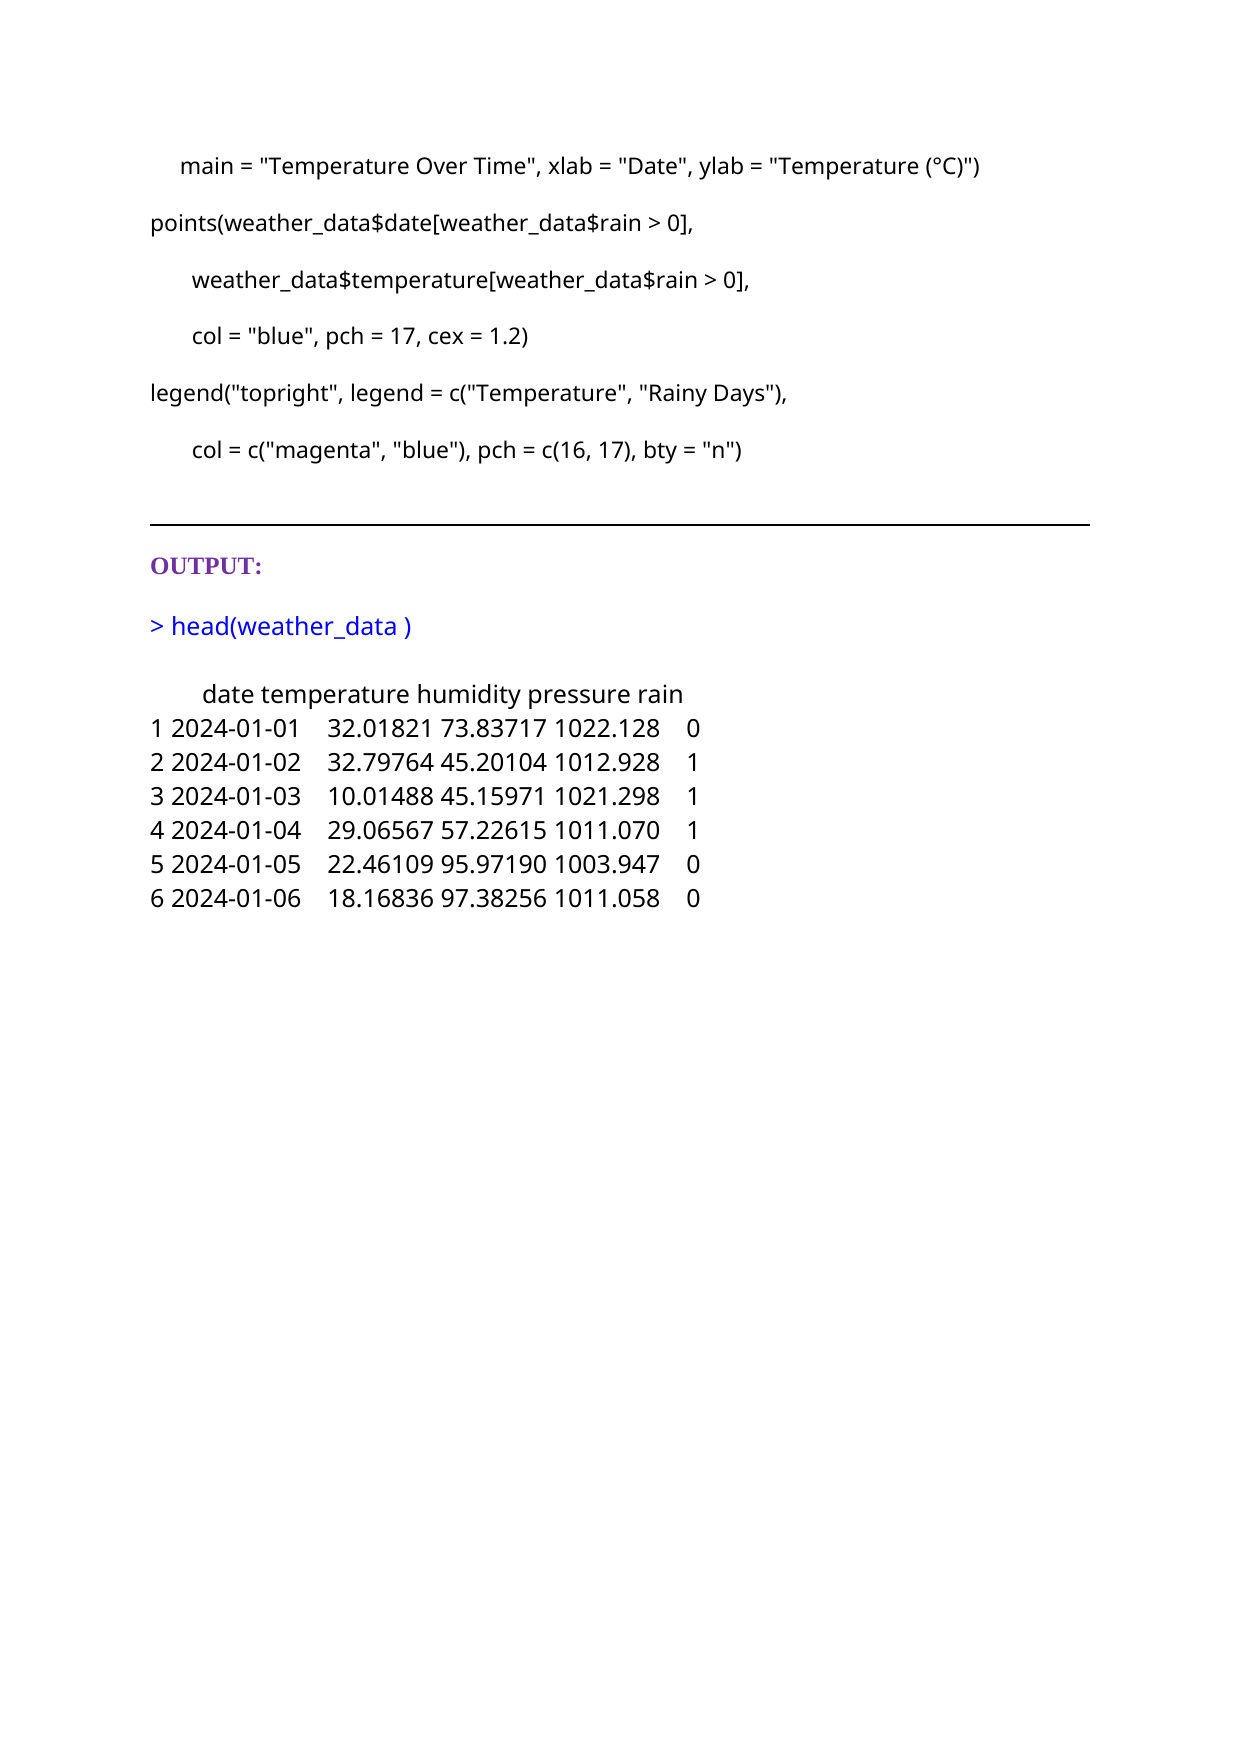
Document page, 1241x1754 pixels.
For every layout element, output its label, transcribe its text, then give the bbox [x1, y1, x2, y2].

text main = "Temperature Over Time", xlab = "Date", ylab = "Temperature (°C)") [150, 150, 1090, 181]
text OUTPUT: [150, 551, 1044, 580]
text col = c("magenta", "blue"), pch = c(16, 17), bty = "n") [150, 434, 1090, 465]
text 6 2024-01-06 18.16836 97.38256 1011.058 0 [150, 881, 1090, 915]
text > head(weather_data ) [150, 608, 1090, 643]
text date temperature humidity pressure rain [150, 677, 1090, 711]
text 1 2024-01-01 32.01821 73.83717 1022.128 0 [150, 711, 1090, 745]
text col = "blue", pch = 17, cex = 1.2) [150, 320, 1090, 352]
text legend("topright", legend = c("Temperature", "Rainy Days"), [150, 377, 1090, 408]
text 5 2024-01-05 22.46109 95.97190 1003.947 0 [150, 847, 1090, 881]
text points(weather_data$date[weather_data$rain > 0], [150, 207, 1090, 238]
text weather_data$temperature[weather_data$rain > 0], [150, 263, 1090, 295]
text 3 2024-01-03 10.01488 45.15971 1021.298 1 [150, 779, 1090, 813]
text 2 2024-01-02 32.79764 45.20104 1012.928 1 [150, 745, 1090, 779]
text 4 2024-01-04 29.06567 57.22615 1011.070 1 [150, 813, 1090, 847]
